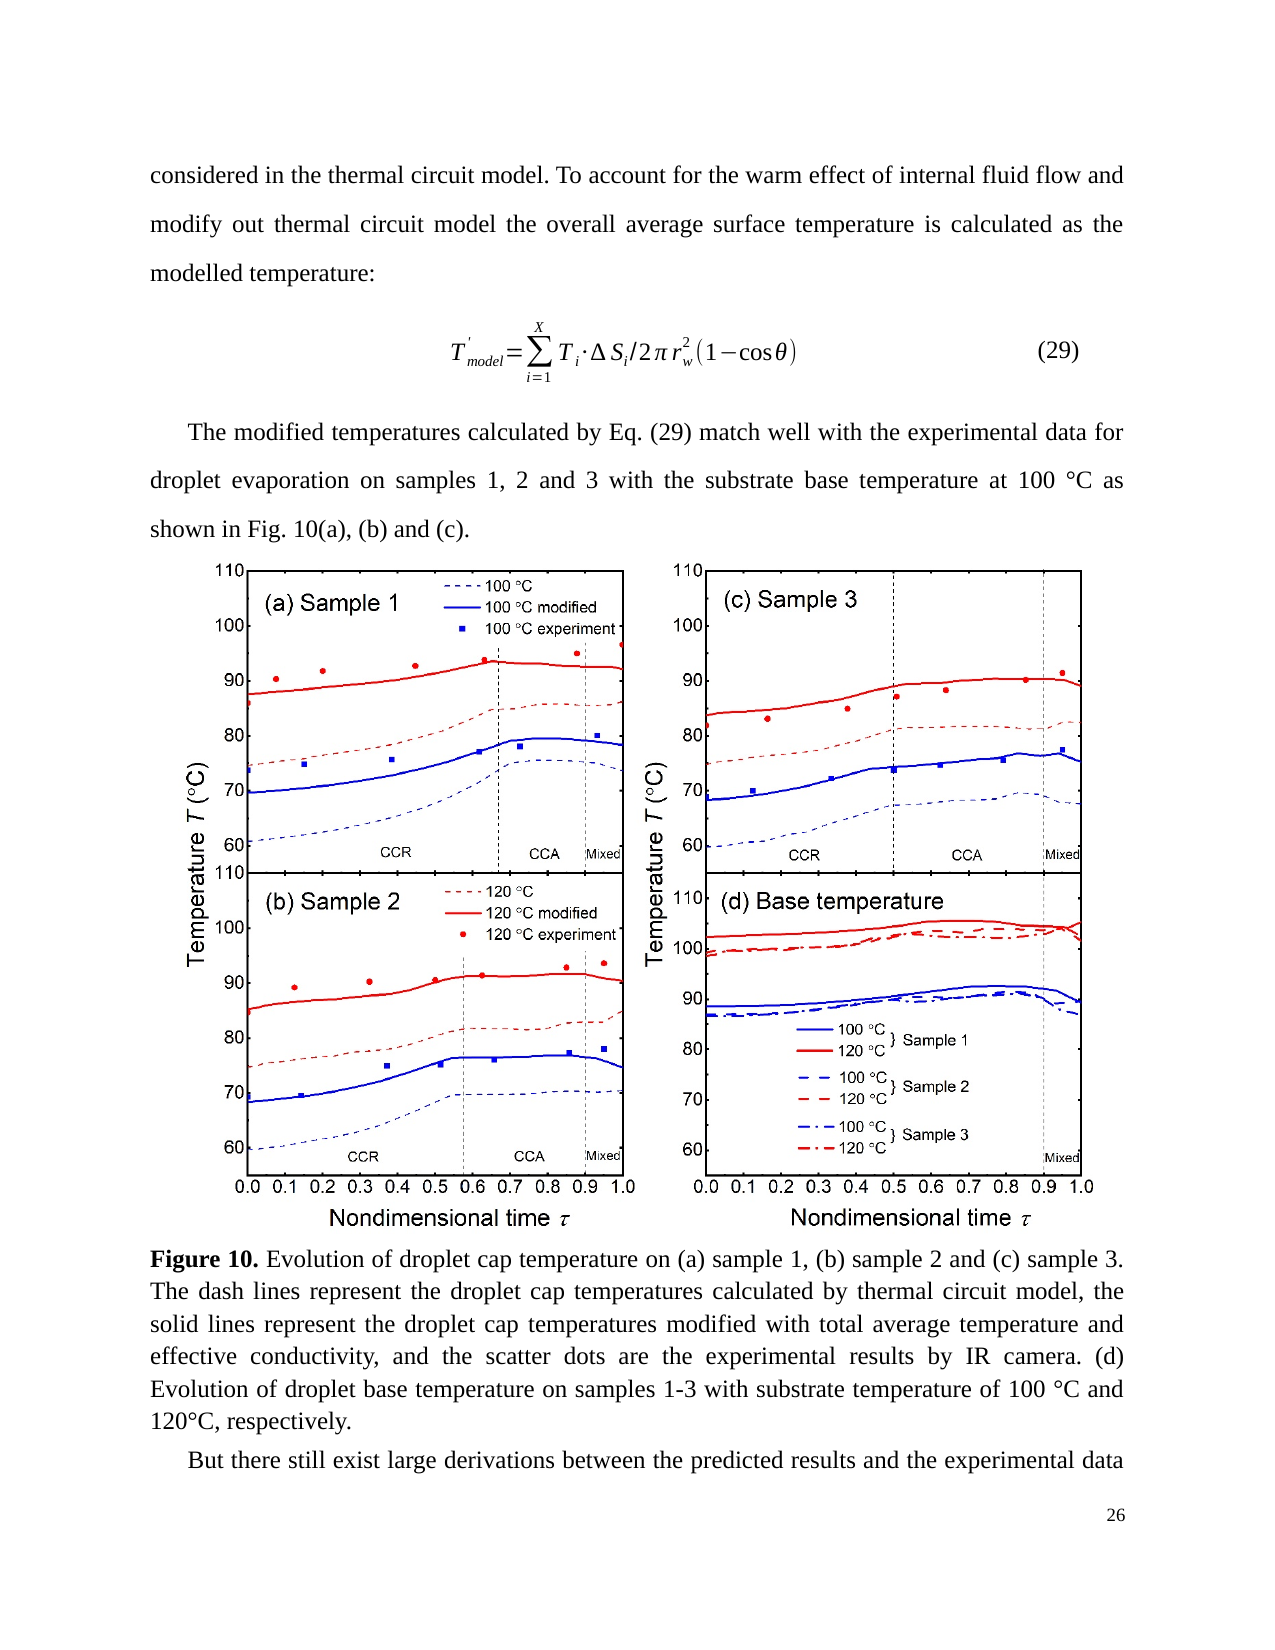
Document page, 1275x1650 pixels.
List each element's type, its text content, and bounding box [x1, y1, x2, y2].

text Figure 10. Evolution of droplet cap temperature on (a) sample 1, (b) sample 2 and (c) sample 3. The dash lines represent the droplet cap temperatures calculated by thermal circuit model, the solid lines represent the droplet cap temperatures modified with total average temperature and effective conductivity, and the scatter dots are the experimental results by IR camera. (d) Evolution of droplet base temperature on samples 1-3 with substrate temperature of 100 °C and 120°C, respectively. [150, 1242, 1125, 1437]
picture [178, 559, 1097, 1234]
text (29) [150, 303, 1125, 401]
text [150, 159, 1125, 289]
text The modified temperatures calculated by Eq. (29) match well with the experimental data for droplet evaporation on samples 1, 2 and 3 with the substrate base temperature at 100 °C as shown in Fig. 10(a), (b) and (c). [150, 415, 1125, 545]
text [150, 1443, 1125, 1476]
